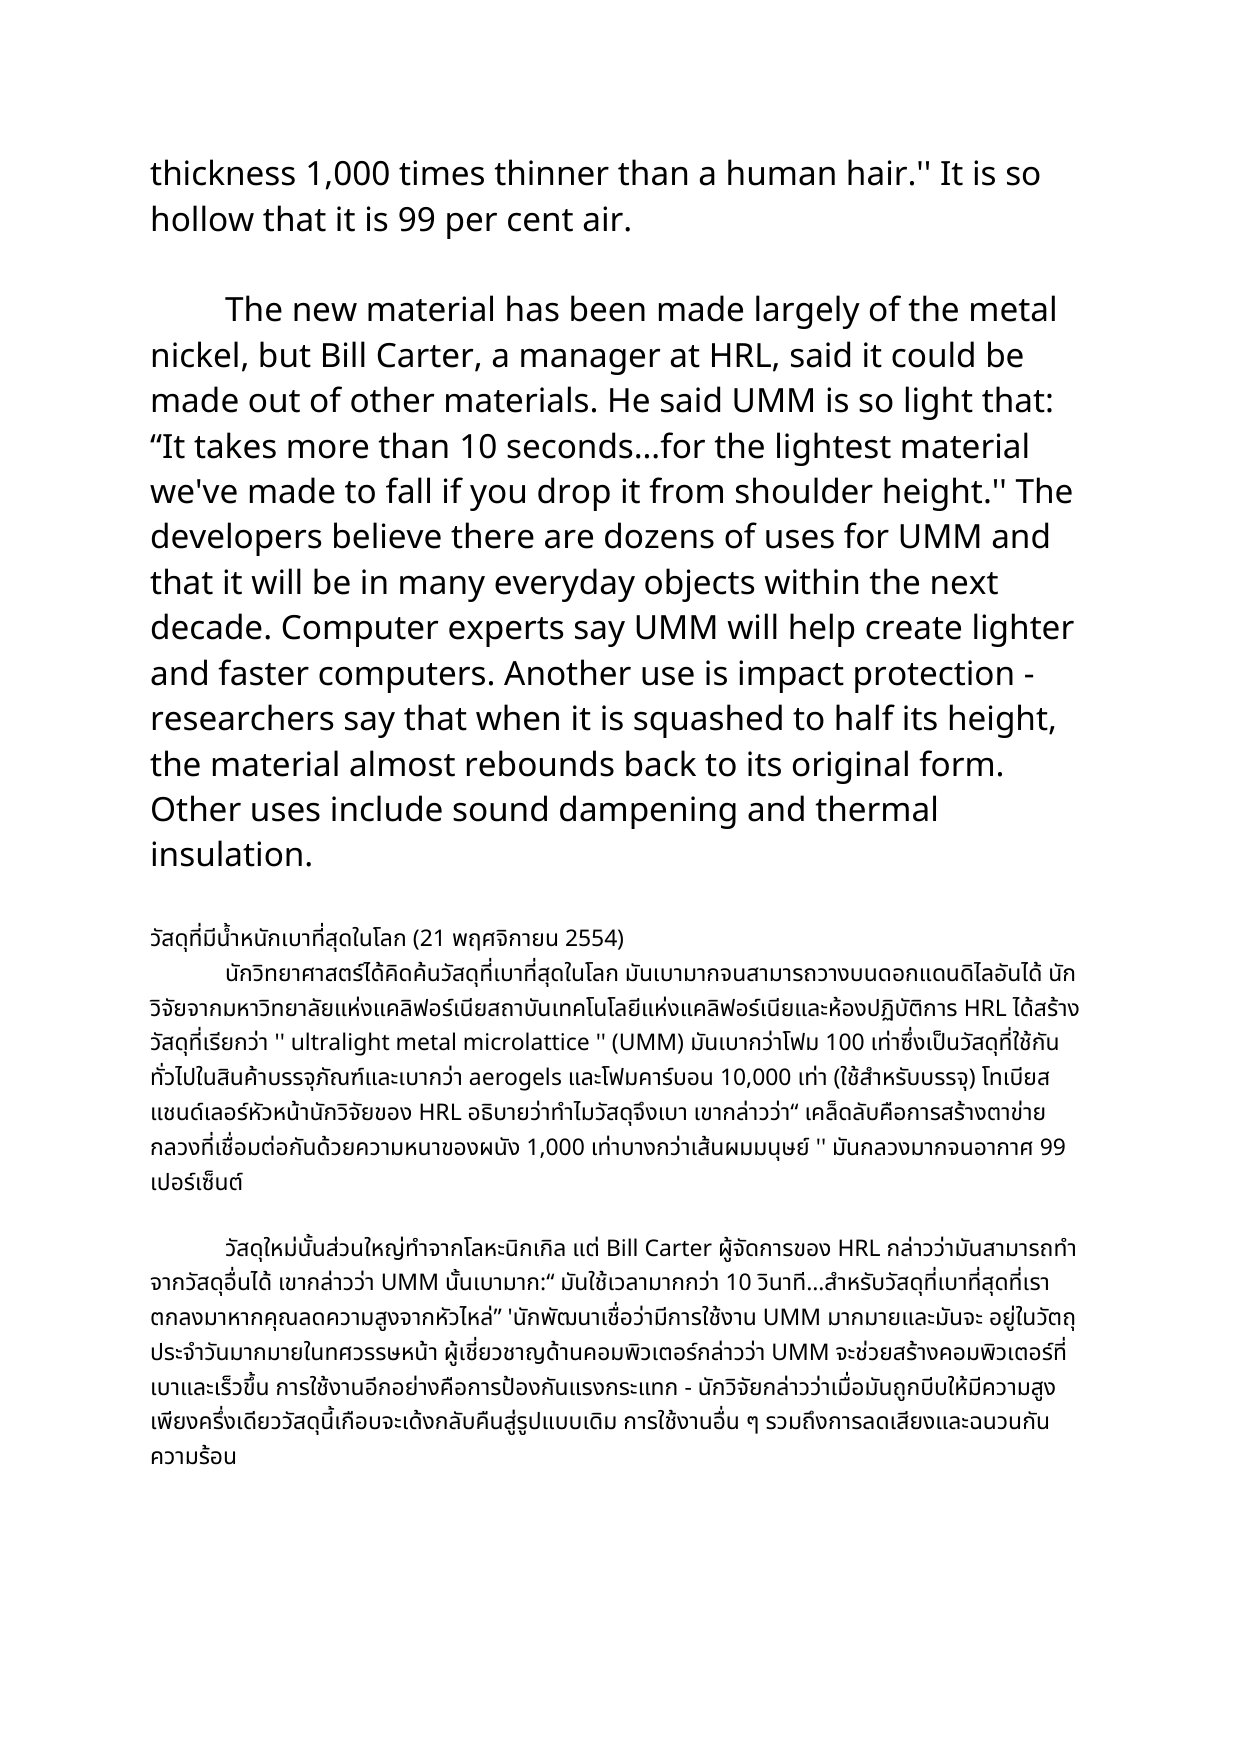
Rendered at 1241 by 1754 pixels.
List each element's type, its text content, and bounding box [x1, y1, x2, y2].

text นักวิทยาศาสตร์ได้คิดค้นวัสดุที่เบาที่สุดในโลก มันเบามากจนสามารถวางบนดอกแดนดิไลอันได้ นักวิจัยจากมหาวิทยาลัยแห่งแคลิฟอร์เนียสถาบันเทคโนโลยีแห่งแคลิฟอร์เนียและห้องปฏิบัติการ HRL ได้สร้างวัสดุที่เรียกว่า '' ultralight metal microlattice '' (UMM) มันเบากว่าโฟม 100 เท่าซึ่งเป็นวัสดุที่ใช้กันทั่วไปในสินค้าบรรจุภัณฑ์และเบากว่า aerogels และโฟมคาร์บอน 10,000 เท่า (ใช้สำหรับบรรจุ) โทเบียสแชนด์เลอร์หัวหน้านักวิจัยของ HRL อธิบายว่าทำไมวัสดุจึงเบา เขากล่าวว่า“ เคล็ดลับคือการสร้างตาข่ายกลวงที่เชื่อมต่อกันด้วยความหนาของผนัง 1,000 เท่าบางกว่าเส้นผมมนุษย์ '' มันกลวงมากจนอากาศ 99 เปอร์เซ็นต์ [150, 957, 1090, 1200]
text The new material has been made largely of the metal nickel, but Bill Carter, a manager at HRL, said it could be made out of other materials. He said UMM is so light that: “It takes more than 10 seconds…for the lightest material we've made to fall if you drop it from shoulder height.'' The developers believe there are dozens of uses for UMM and that it will be in many everyday objects within the next decade. Computer experts say UMM will help create lighter and faster computers. Another use is impact protection - researchers say that when it is squashed to half its height, the material almost rebounds back to its original form. Other uses include sound dampening and thermal insulation. [150, 286, 1090, 877]
text วัสดุที่มีน้ำหนักเบาที่สุดในโลก (21 พฤศจิกายน 2554) [150, 922, 1090, 957]
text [150, 150, 1090, 241]
text วัสดุใหม่นั้นส่วนใหญ่ทำจากโลหะนิกเกิล แต่ Bill Carter ผู้จัดการของ HRL กล่าวว่ามันสามารถทำจากวัสดุอื่นได้ เขากล่าวว่า UMM นั้นเบามาก:“ มันใช้เวลามากกว่า 10 วินาที…สำหรับวัสดุที่เบาที่สุดที่เราตกลงมาหากคุณลดความสูงจากหัวไหล่” 'นักพัฒนาเชื่อว่ามีการใช้งาน UMM มากมายและมันจะ อยู่ในวัตถุประจำวันมากมายในทศวรรษหน้า ผู้เชี่ยวชาญด้านคอมพิวเตอร์กล่าวว่า UMM จะช่วยสร้างคอมพิวเตอร์ที่เบาและเร็วขึ้น การใช้งานอีกอย่างคือการป้องกันแรงกระแทก - นักวิจัยกล่าวว่าเมื่อมันถูกบีบให้มีความสูงเพียงครึ่งเดียววัสดุนี้เกือบจะเด้งกลับคืนสู่รูปแบบเดิม การใช้งานอื่น ๆ รวมถึงการลดเสียงและฉนวนกันความร้อน [150, 1231, 1090, 1475]
